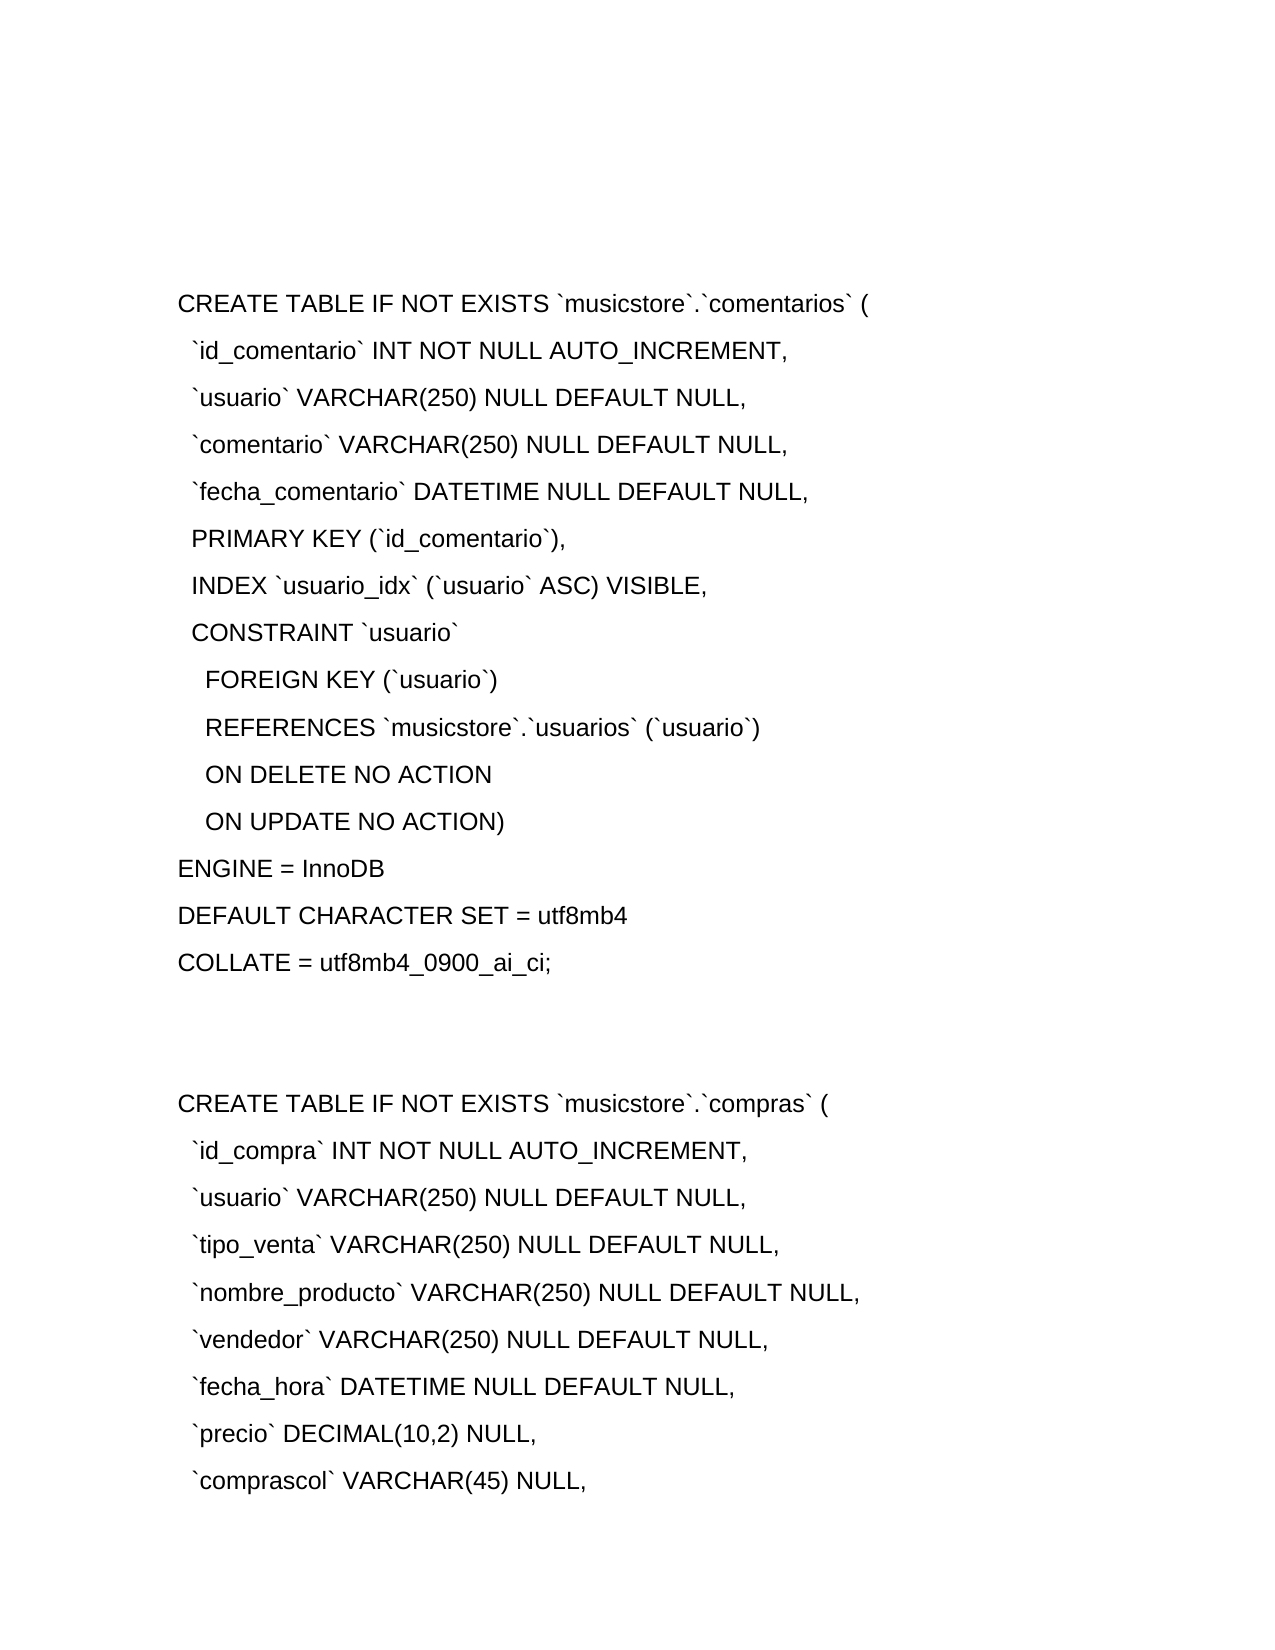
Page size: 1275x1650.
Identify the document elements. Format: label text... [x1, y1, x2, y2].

text CREATE TABLE IF NOT EXISTS `musicstore`.`compras` ( [177, 1089, 1098, 1118]
text REFERENCES `musicstore`.`usuarios` (`usuario`) [177, 713, 1098, 741]
text `precio` DECIMAL(10,2) NULL, [177, 1419, 1098, 1448]
text `tipo_venta` VARCHAR(250) NULL DEFAULT NULL, [177, 1231, 1098, 1259]
text `comentario` VARCHAR(250) NULL DEFAULT NULL, [177, 430, 1098, 459]
text `id_comentario` INT NOT NULL AUTO_INCREMENT, [177, 336, 1098, 365]
text `usuario` VARCHAR(250) NULL DEFAULT NULL, [177, 1183, 1098, 1212]
text `fecha_comentario` DATETIME NULL DEFAULT NULL, [177, 477, 1098, 506]
text ENGINE = InnoDB [177, 854, 1098, 883]
text COLLATE = utf8mb4_0900_ai_ci; [177, 948, 1098, 977]
text `usuario` VARCHAR(250) NULL DEFAULT NULL, [177, 383, 1098, 412]
text CREATE TABLE IF NOT EXISTS `musicstore`.`comentarios` ( [177, 289, 1098, 318]
text `vendedor` VARCHAR(250) NULL DEFAULT NULL, [177, 1325, 1098, 1353]
text INDEX `usuario_idx` (`usuario` ASC) VISIBLE, [177, 571, 1098, 600]
text DEFAULT CHARACTER SET = utf8mb4 [177, 901, 1098, 930]
text `fecha_hora` DATETIME NULL DEFAULT NULL, [177, 1372, 1098, 1401]
text PRIMARY KEY (`id_comentario`), [177, 524, 1098, 553]
text CONSTRAINT `usuario` [177, 618, 1098, 647]
text ON DELETE NO ACTION [177, 760, 1098, 788]
text `nombre_producto` VARCHAR(250) NULL DEFAULT NULL, [177, 1278, 1098, 1306]
text FOREIGN KEY (`usuario`) [177, 666, 1098, 694]
text `id_compra` INT NOT NULL AUTO_INCREMENT, [177, 1136, 1098, 1165]
text `comprascol` VARCHAR(45) NULL, [177, 1466, 1098, 1495]
text ON UPDATE NO ACTION) [177, 807, 1098, 836]
